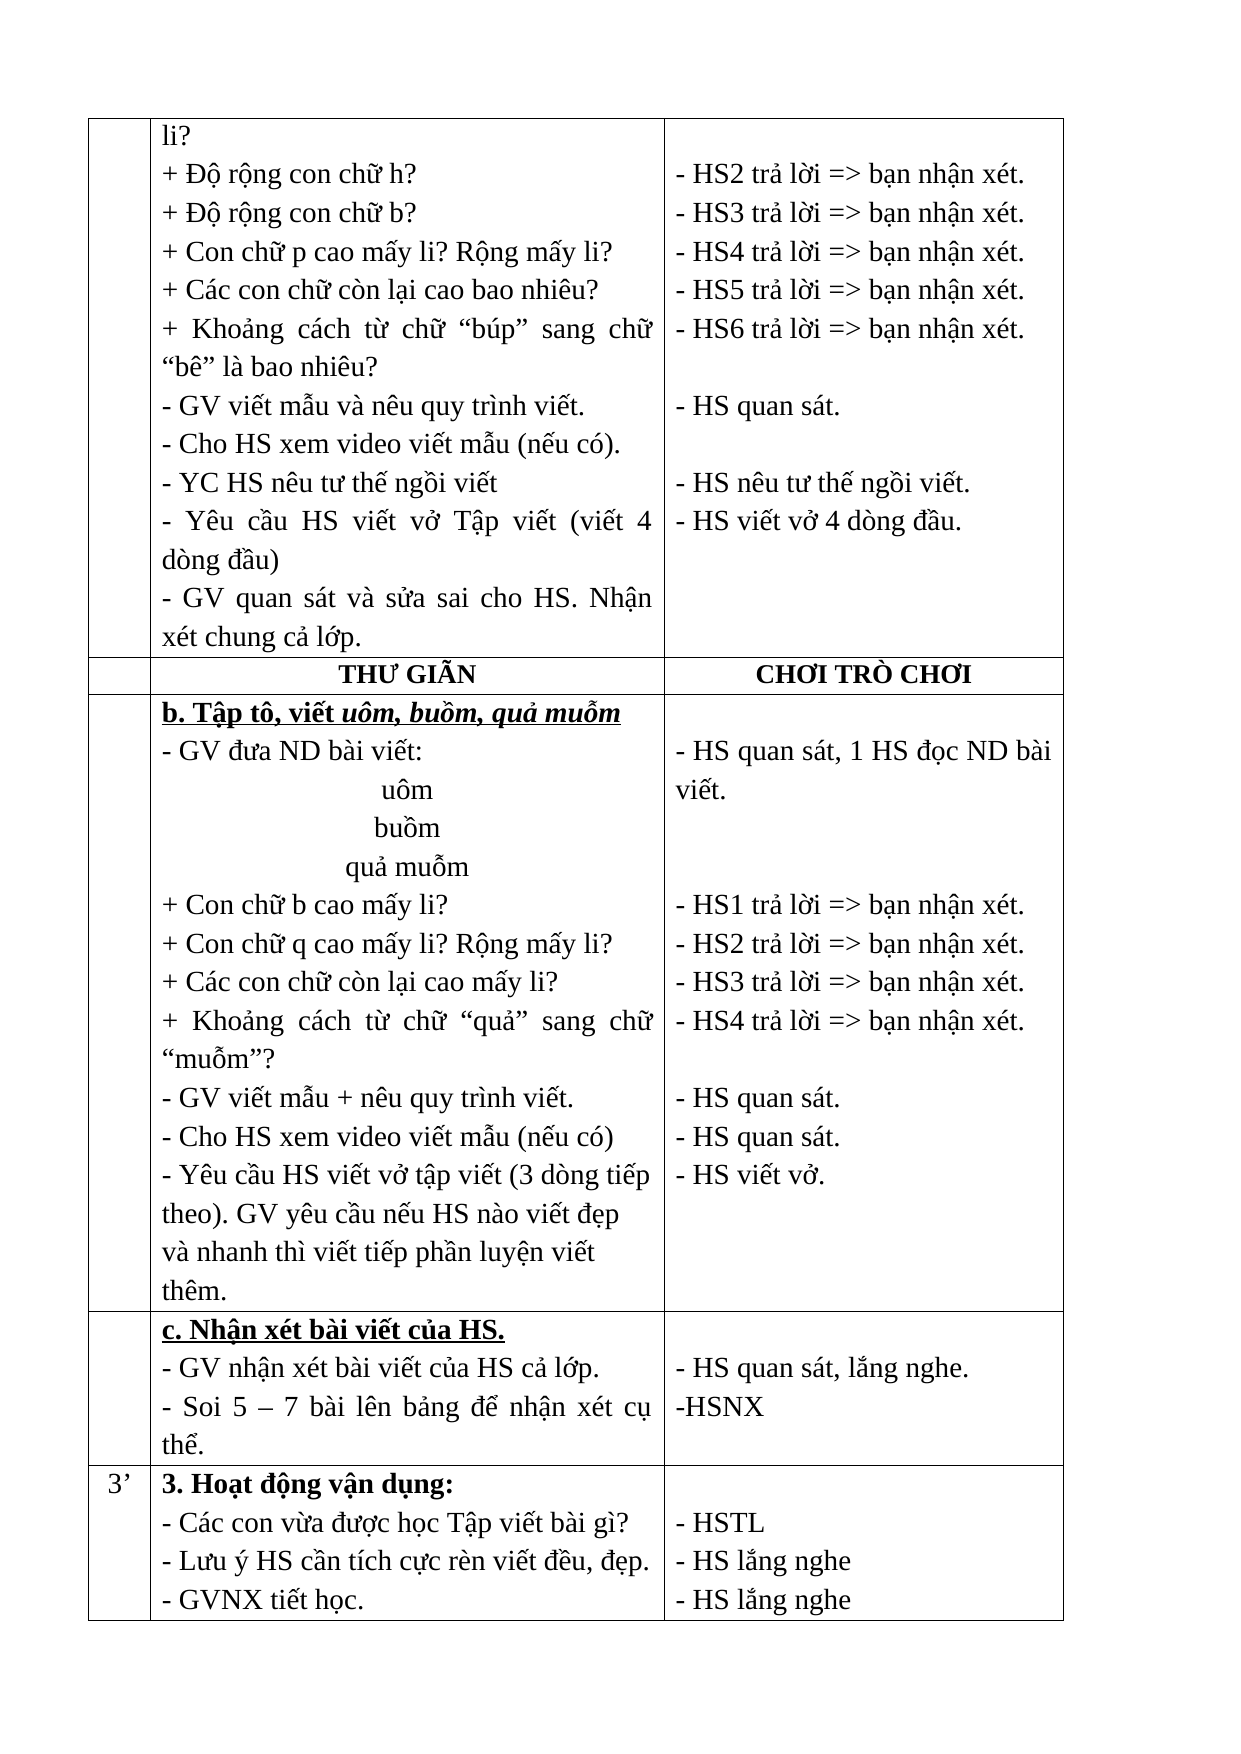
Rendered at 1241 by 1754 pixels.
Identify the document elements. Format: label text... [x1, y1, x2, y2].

table_cell b. Tập tô, viết uôm, buồm, quả muỗm - GV đưa ND bài viết: uôm buồm quả muỗm + Con chữ b cao mấy li? + Con chữ q cao mấy li? Rộng mấy li? + Các con chữ còn lại cao mấy li? + Khoảng cách từ chữ “quả” sang chữ “muỗm”? - GV viết mẫu + nêu quy trình viết. - Cho HS xem video viết mẫu (nếu có) - Yêu cầu HS viết vở tập viết (3 dòng tiếp theo). GV yêu cầu nếu HS nào viết đẹp và nhanh thì viết tiếp phần luyện viết thêm. [151, 695, 664, 1311]
table_cell c. Nhận xét bài viết của HS. - GV nhận xét bài viết của HS cả lớp. - Soi 5 – 7 bài lên bảng để nhận xét cụ thể. [151, 1312, 664, 1465]
table_cell [89, 119, 150, 657]
table_cell CHƠI TRÒ CHƠI [665, 658, 1063, 694]
table_cell THƯ GIÃN [151, 658, 664, 694]
table_cell 3. Hoạt động vận dụng: - Các con vừa được học Tập viết bài gì? - Lưu ý HS cần tích cực rèn viết đều, đẹp. - GVNX tiết học. - Dặn dò. [151, 1466, 664, 1620]
table_cell 3’ [89, 1466, 150, 1620]
table_cell [89, 1312, 150, 1465]
table_cell [89, 658, 150, 694]
table_cell - HS quan sát, lắng nghe. -HSNX [665, 1312, 1063, 1465]
table_cell - HSTL - HS lắng nghe - HS lắng nghe - HS lắng nghe [665, 1466, 1063, 1620]
table_cell - HS quan sát, 1 HS đọc ND bài viết. - HS1 trả lời => bạn nhận xét. - HS2 trả lời => bạn nhận xét. - HS3 trả lời => bạn nhận xét. - HS4 trả lời => bạn nhận xét. - HS quan sát. - HS quan sát. - HS viết vở. [665, 695, 1063, 1311]
table_cell [89, 695, 150, 1311]
